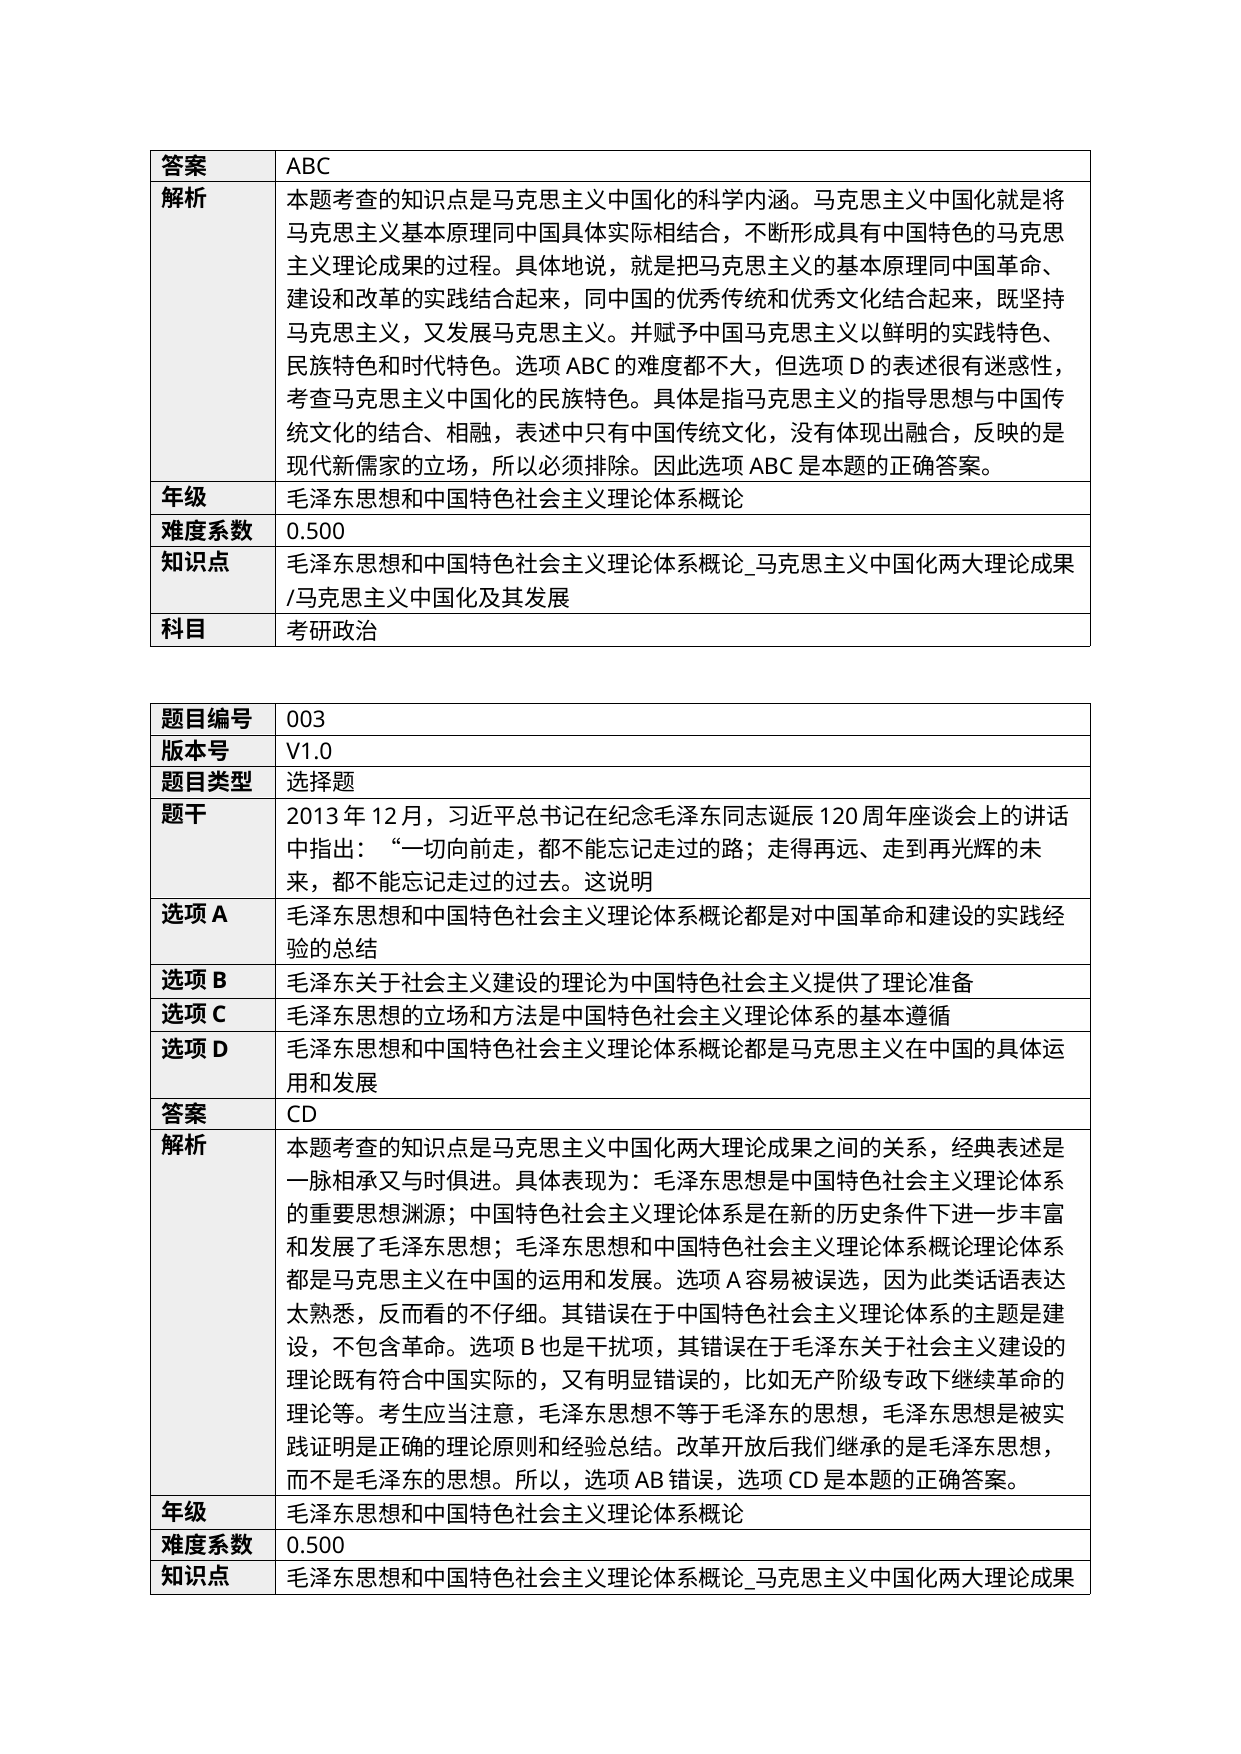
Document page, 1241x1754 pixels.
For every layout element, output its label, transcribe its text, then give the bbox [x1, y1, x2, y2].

table_cell 选项C [151, 999, 275, 1031]
table_cell V1.0 [276, 736, 1090, 766]
table_cell 年级 [151, 1496, 275, 1529]
table_cell 考研政治 [276, 614, 1090, 646]
table_cell 选项D [151, 1032, 275, 1098]
table_cell 版本号 [151, 736, 275, 766]
table_cell 毛泽东思想的立场和方法是中国特色社会主义理论体系的基本遵循 [276, 999, 1090, 1031]
table_cell 选择题 [276, 767, 1090, 797]
table_cell 0.500 [276, 1530, 1090, 1560]
table_cell 毛泽东关于社会主义建设的理论为中国特色社会主义提供了理论准备 [276, 965, 1090, 998]
table_cell 解析 [151, 1130, 275, 1495]
table_cell 难度系数 [151, 515, 275, 546]
table_cell 毛泽东思想和中国特色社会主义理论体系概论都是马克思主义在中国的具体运用和发展 [276, 1032, 1090, 1098]
table_cell 毛泽东思想和中国特色社会主义理论体系概论 [276, 1496, 1090, 1529]
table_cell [276, 1561, 1090, 1594]
table_cell CD [276, 1099, 1090, 1129]
table_header 003 [276, 704, 1090, 734]
table_cell 选项B [151, 965, 275, 998]
table_cell 答案 [151, 151, 275, 181]
table_cell 选项A [151, 899, 275, 964]
table_cell 2013年12月，习近平总书记在纪念毛泽东同志诞辰120周年座谈会上的讲话中指出：“一切向前走，都不能忘记走过的路；走得再远、走到再光辉的未来，都不能忘记走过的过去。这说明 [276, 799, 1090, 897]
table_cell 毛泽东思想和中国特色社会主义理论体系概论_马克思主义中国化两大理论成果/马克思主义中国化及其发展 [276, 547, 1090, 613]
table_cell 答案 [151, 1099, 275, 1129]
table_cell 毛泽东思想和中国特色社会主义理论体系概论 [276, 482, 1090, 514]
table_cell 本题考查的知识点是马克思主义中国化的科学内涵。马克思主义中国化就是将马克思主义基本原理同中国具体实际相结合，不断形成具有中国特色的马克思主义理论成果的过程。具体地说，就是把马克思主义的基本原理同中国革命、建设和改革的实践结合起来，同中国的优秀传统和优秀文化结合起来，既坚持马克思主义，又发展马克思主义。并赋予中国马克思主义以鲜明的实践特色、民族特色和时代特色。选项ABC的难度都不大，但选项D的表述很有迷惑性，考查马克思主义中国化的民族特色。具体是指马克思主义的指导思想与中国传统文化的结合、相融，表述中只有中国传统文化，没有体现出融合，反映的是现代新儒家的立场，所以必须排除。因此选项ABC是本题的正确答案。 [276, 182, 1090, 481]
table_cell 年级 [151, 482, 275, 514]
table_cell 题干 [151, 799, 275, 897]
table_cell 题目类型 [151, 767, 275, 797]
table_cell 本题考查的知识点是马克思主义中国化两大理论成果之间的关系，经典表述是一脉相承又与时俱进。具体表现为：毛泽东思想是中国特色社会主义理论体系的重要思想渊源；中国特色社会主义理论体系是在新的历史条件下进一步丰富和发展了毛泽东思想；毛泽东思想和中国特色社会主义理论体系概论理论体系都是马克思主义在中国的运用和发展。选项A容易被误选，因为此类话语表达太熟悉，反而看的不仔细。其错误在于中国特色社会主义理论体系的主题是建设，不包含革命。选项B也是干扰项，其错误在于毛泽东关于社会主义建设的理论既有符合中国实际的，又有明显错误的，比如无产阶级专政下继续革命的理论等。考生应当注意，毛泽东思想不等于毛泽东的思想，毛泽东思想是被实践证明是正确的理论原则和经验总结。改革开放后我们继承的是毛泽东思想，而不是毛泽东的思想。所以，选项AB错误，选项CD是本题的正确答案。 [276, 1130, 1090, 1495]
table_cell 0.500 [276, 515, 1090, 546]
table_cell ABC [276, 151, 1090, 181]
table_cell 科目 [151, 614, 275, 646]
table_cell 知识点 [151, 547, 275, 613]
table_cell 知识点 [151, 1561, 275, 1594]
table_cell 毛泽东思想和中国特色社会主义理论体系概论都是对中国革命和建设的实践经验的总结 [276, 899, 1090, 964]
table_cell 解析 [151, 182, 275, 481]
table_header 题目编号 [151, 704, 275, 734]
table_cell 难度系数 [151, 1530, 275, 1560]
